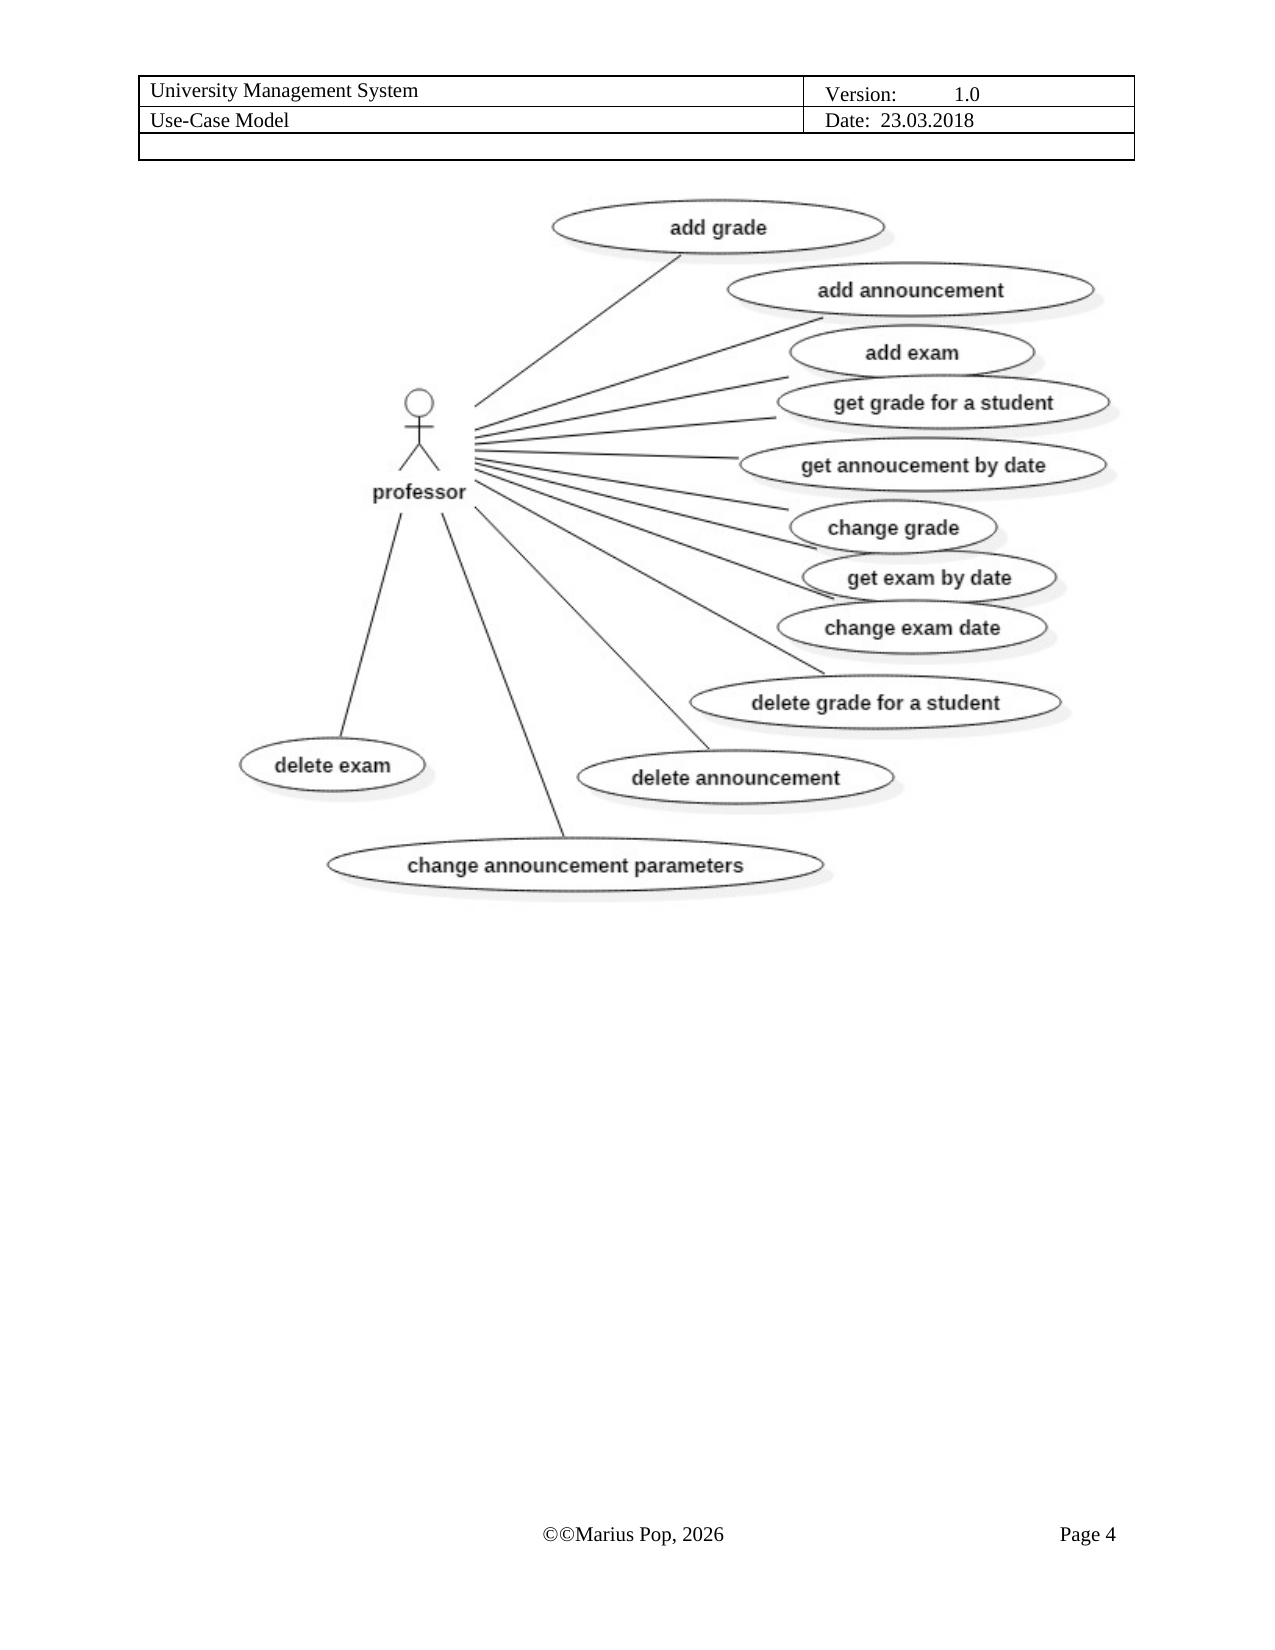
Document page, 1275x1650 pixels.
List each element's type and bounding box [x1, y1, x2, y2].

picture [225, 185, 1172, 954]
